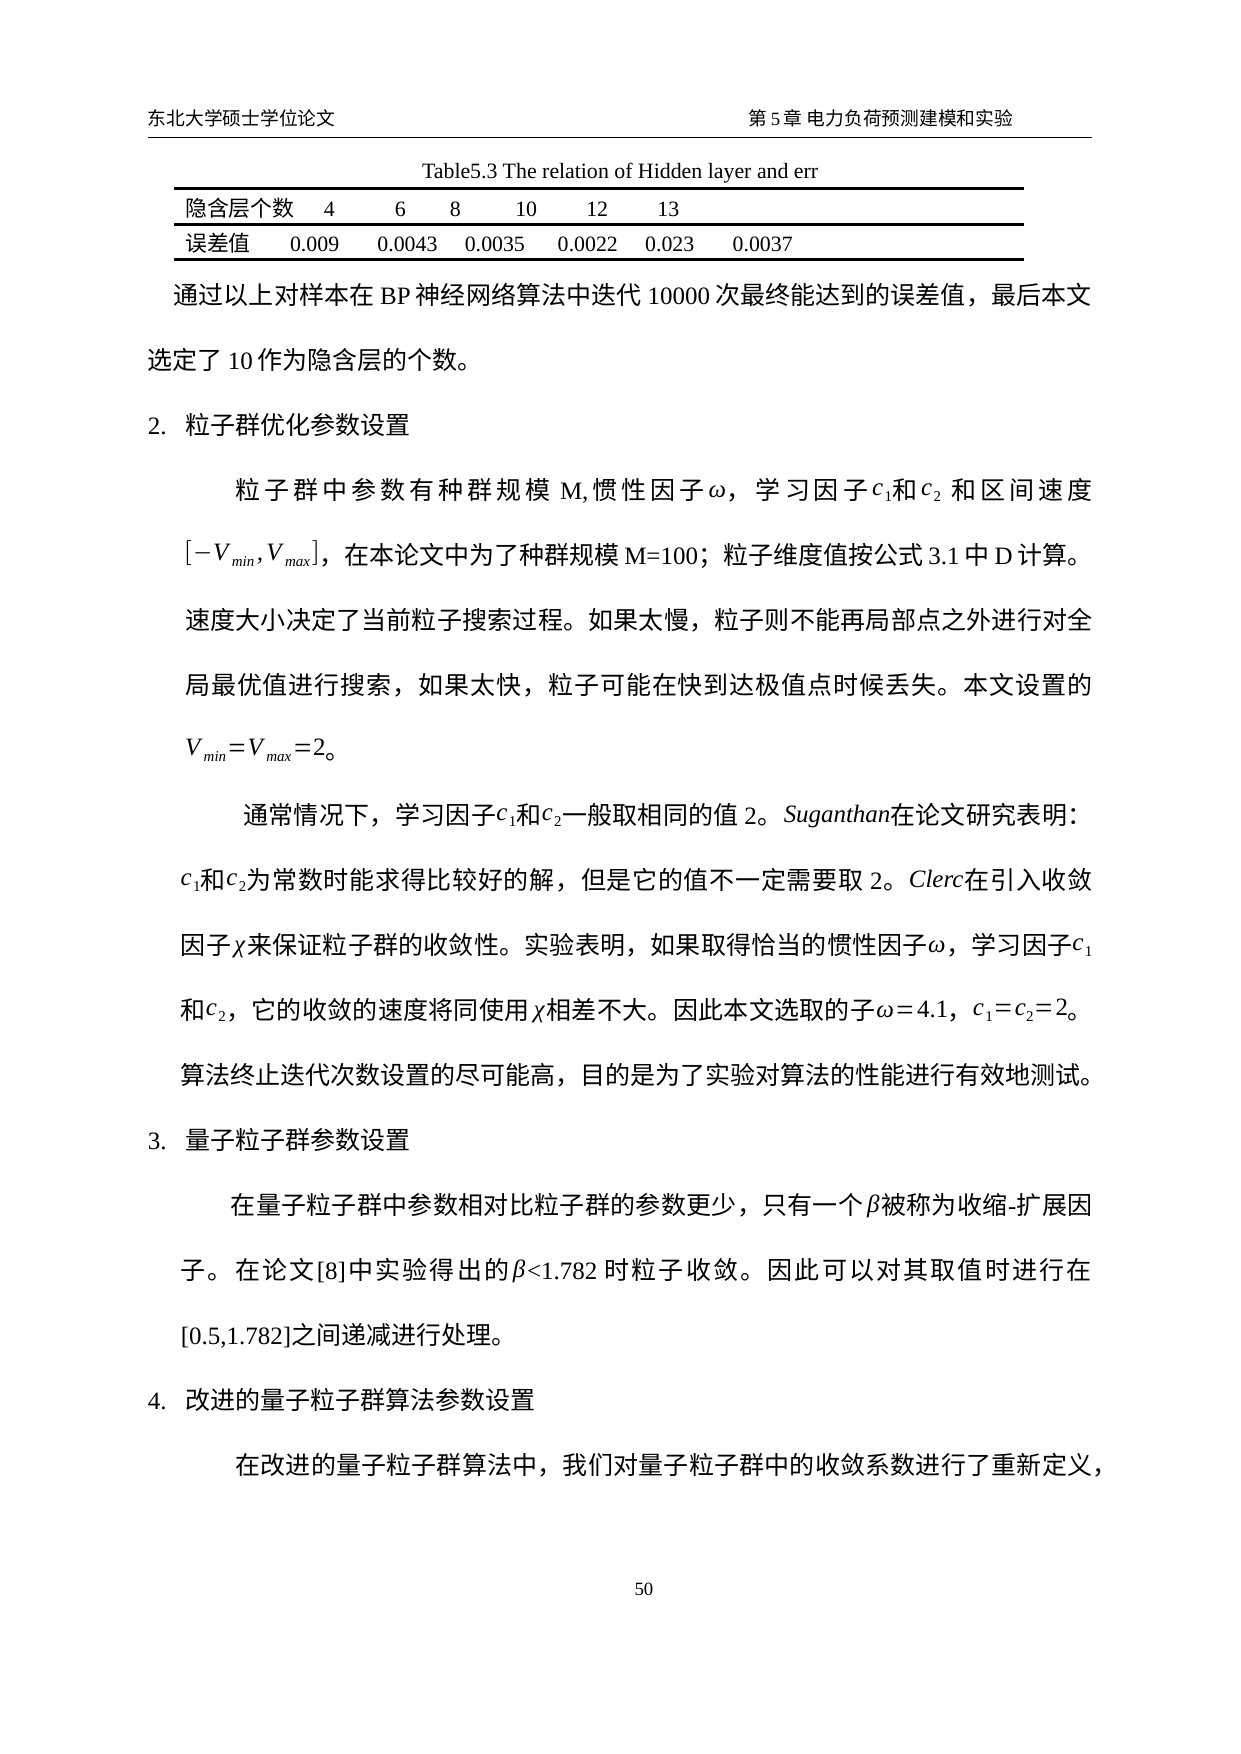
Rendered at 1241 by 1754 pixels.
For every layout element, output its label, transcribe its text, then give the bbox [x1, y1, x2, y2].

list 粒子群优化参数设置 [148, 391, 1092, 456]
table_header 隐含层个数 4 6 8 10 12 13 [174, 190, 1024, 223]
table_cell 误差值 0.009 0.0043 0.0035 0.0022 0.023 0.0037 [174, 226, 1024, 258]
text 在量子粒子群中参数相对比粒子群的参数更少，只有一个被称为收缩-扩展因子。在论文[8]中实验得出的<1.782时粒子收敛。因此可以对其取值时进行在[0.5,1.782]之间递减进行处理。 [181, 1171, 1092, 1366]
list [185, 1431, 1092, 1496]
list 量子粒子群参数设置 [148, 1106, 1092, 1171]
text Table5.3 The relation of Hidden layer and err [148, 154, 1092, 187]
list 粒子群中参数有种群规模M,惯性因子，学习因子和 和区间速度，在本论文中为了种群规模M=100；粒子维度值按公式3.1中D计算。速度大小决定了当前粒子搜索过程。如果太慢，粒子则不能再局部点之外进行对全局最优值进行搜索，如果太快，粒子可能在快到达极值点时候丢失。本文设置的。 [185, 456, 1092, 781]
text 通常情况下，学习因子和一般取相同的值2。在论文研究表明：和为常数时能求得比较好的解，但是它的值不一定需要取2。在引入收敛因子来保证粒子群的收敛性。实验表明，如果取得恰当的惯性因子，学习因子和，它的收敛的速度将同使用相差不大。因此本文选取的子，。算法终止迭代次数设置的尽可能高，目的是为了实验对算法的性能进行有效地测试。 [181, 781, 1092, 1106]
list 改进的量子粒子群算法参数设置 [148, 1366, 1092, 1431]
text 通过以上对样本在BP神经网络算法中迭代10000次最终能达到的误差值，最后本文选定了10作为隐含层的个数。 [148, 261, 1092, 391]
